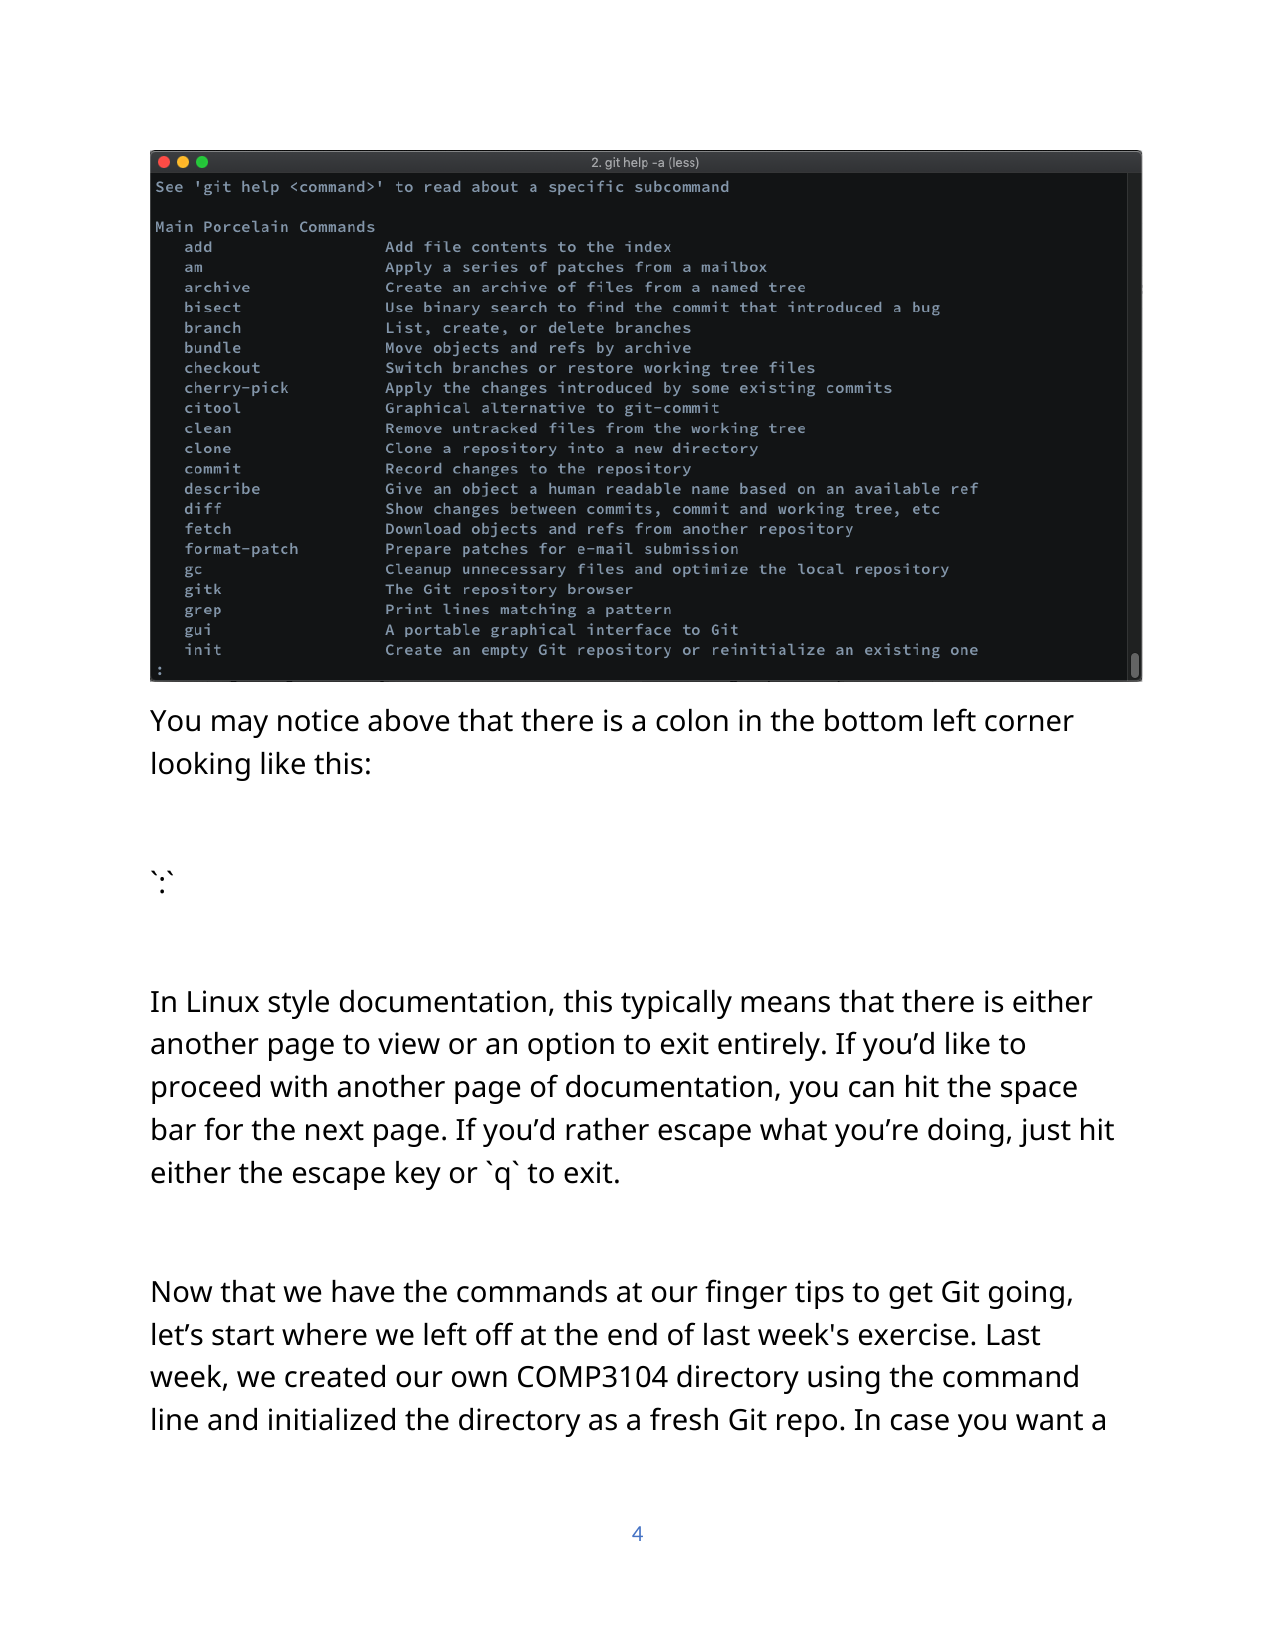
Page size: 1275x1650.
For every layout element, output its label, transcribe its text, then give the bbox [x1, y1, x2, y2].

text In Linux style documentation, this typically means that there is either another page to view or an option to exit entirely. If you’d like to proceed with another page of documentation, you can hit the space bar for the next page. If you’d rather escape what you’re doing, just hit either the escape key or `q` to exit. [150, 981, 1125, 1192]
picture [150, 150, 1143, 682]
text You may notice above that there is a colon in the bottom left corner looking like this: [150, 700, 1125, 783]
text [150, 1271, 1125, 1439]
text `:` [150, 862, 1125, 902]
